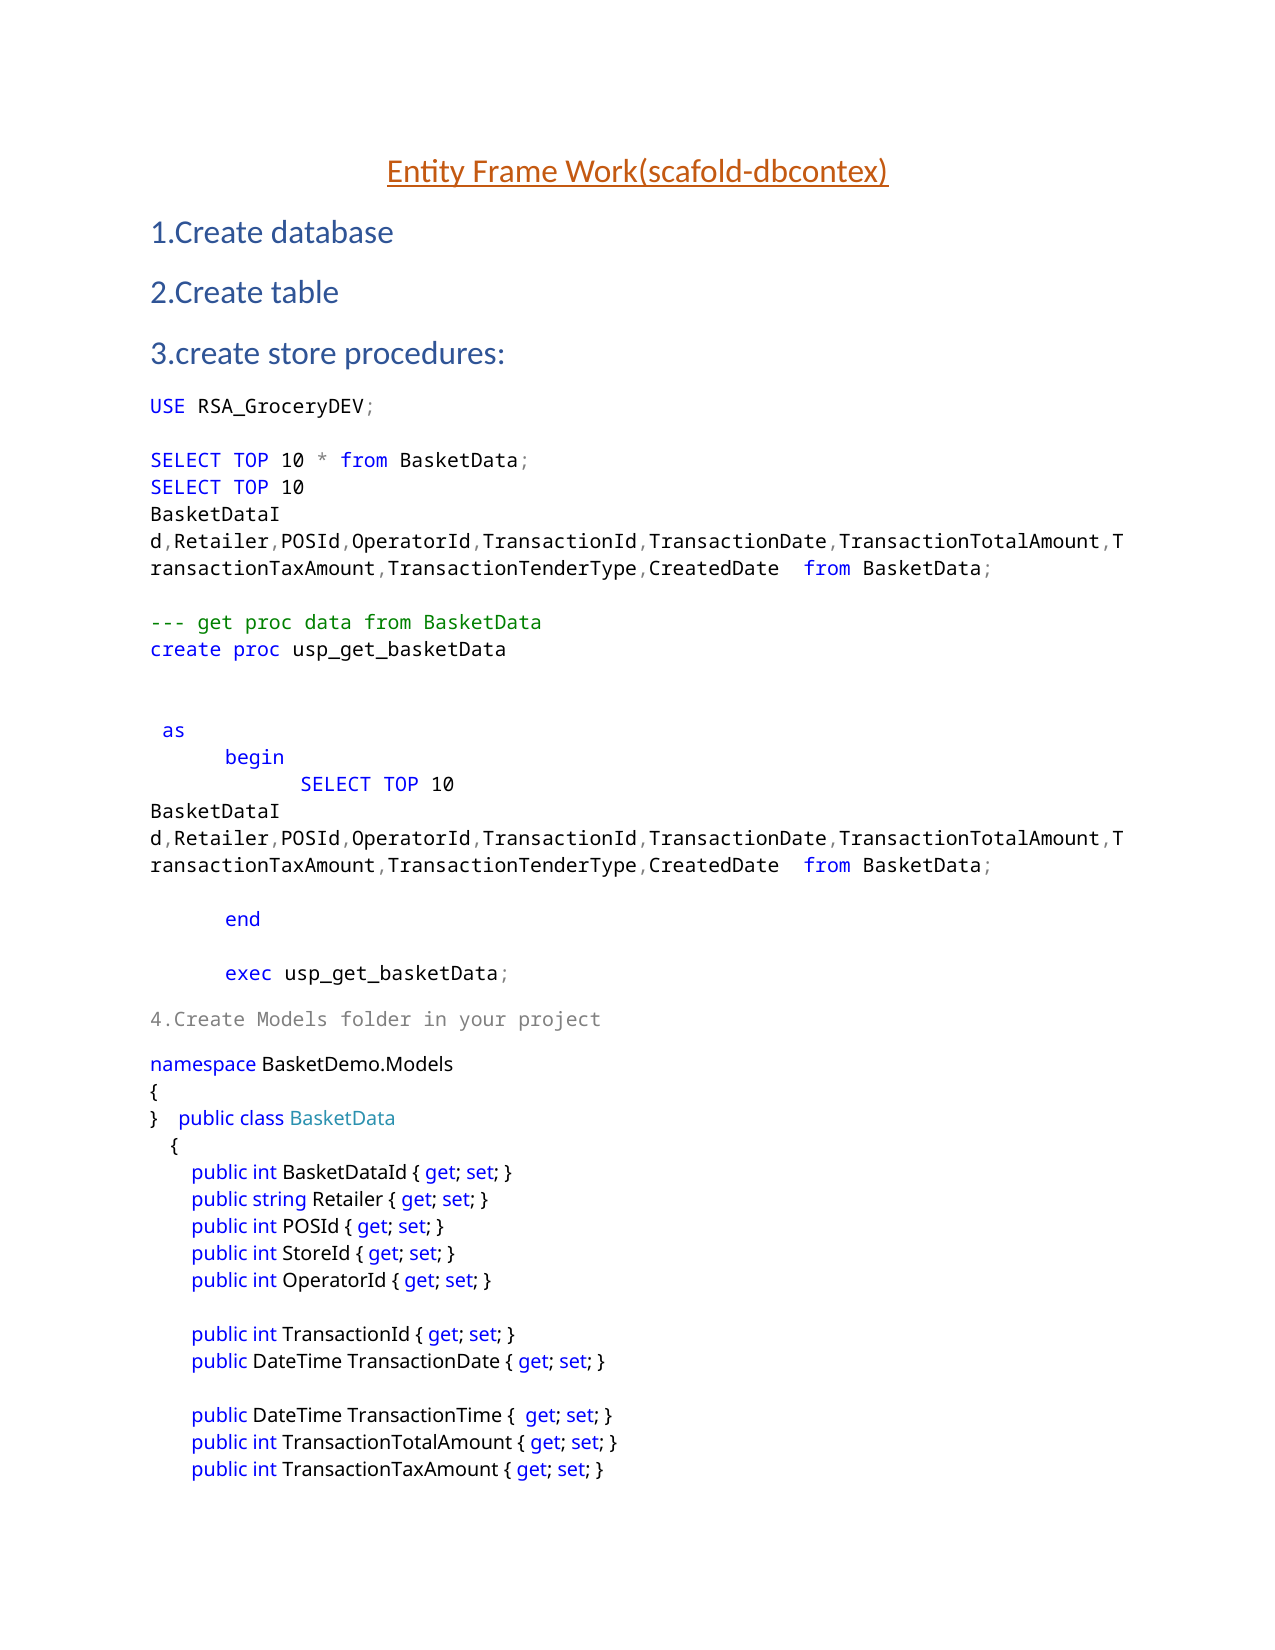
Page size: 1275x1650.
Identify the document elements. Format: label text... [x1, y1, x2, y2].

text 3.create store procedures: [150, 332, 1125, 373]
text public int BasketDataId { get; set; } [150, 1158, 1125, 1185]
text namespace BasketDemo.Models [150, 1051, 1125, 1077]
text public string Retailer { get; set; } [150, 1185, 1125, 1212]
text public int TransactionTaxAmount { get; set; } [150, 1455, 1125, 1482]
text as [150, 716, 1125, 743]
text create proc usp_get_basketData [150, 635, 1125, 662]
text begin [150, 743, 1125, 770]
text 4.Create Models folder in your project [150, 1005, 1125, 1032]
text exec usp_get_basketData; [150, 959, 1125, 986]
text 2.Create table [150, 271, 1125, 312]
text SELECT TOP 10 BasketDataId,Retailer,POSId,OperatorId,TransactionId,TransactionDate,TransactionTotalAmount,TransactionTaxAmount,TransactionTenderType,CreatedDate from BasketData; [150, 473, 1125, 581]
text SELECT TOP 10 * from BasketData; [150, 446, 1125, 473]
text public int POSId { get; set; } [150, 1212, 1125, 1239]
text { [150, 1077, 1125, 1104]
text SELECT TOP 10 BasketDataId,Retailer,POSId,OperatorId,TransactionId,TransactionDate,TransactionTotalAmount,TransactionTaxAmount,TransactionTenderType,CreatedDate from BasketData; [150, 770, 1125, 878]
text end [150, 905, 1125, 932]
text --- get proc data from BasketData [150, 608, 1125, 635]
text Entity Frame Work(scafold-dbcontex) [150, 150, 1125, 191]
text public int TransactionTotalAmount { get; set; } [150, 1428, 1125, 1455]
text public int OperatorId { get; set; } [150, 1266, 1125, 1293]
text } public class BasketData [150, 1104, 1125, 1131]
text { [150, 1131, 1125, 1158]
text public int TransactionId { get; set; } [150, 1320, 1125, 1347]
text USE RSA_GroceryDEV; [150, 392, 1125, 419]
text public int StoreId { get; set; } [150, 1239, 1125, 1266]
text 1.Create database [150, 211, 1125, 251]
text public DateTime TransactionDate { get; set; } [150, 1347, 1125, 1374]
text public DateTime TransactionTime { get; set; } [150, 1401, 1125, 1428]
